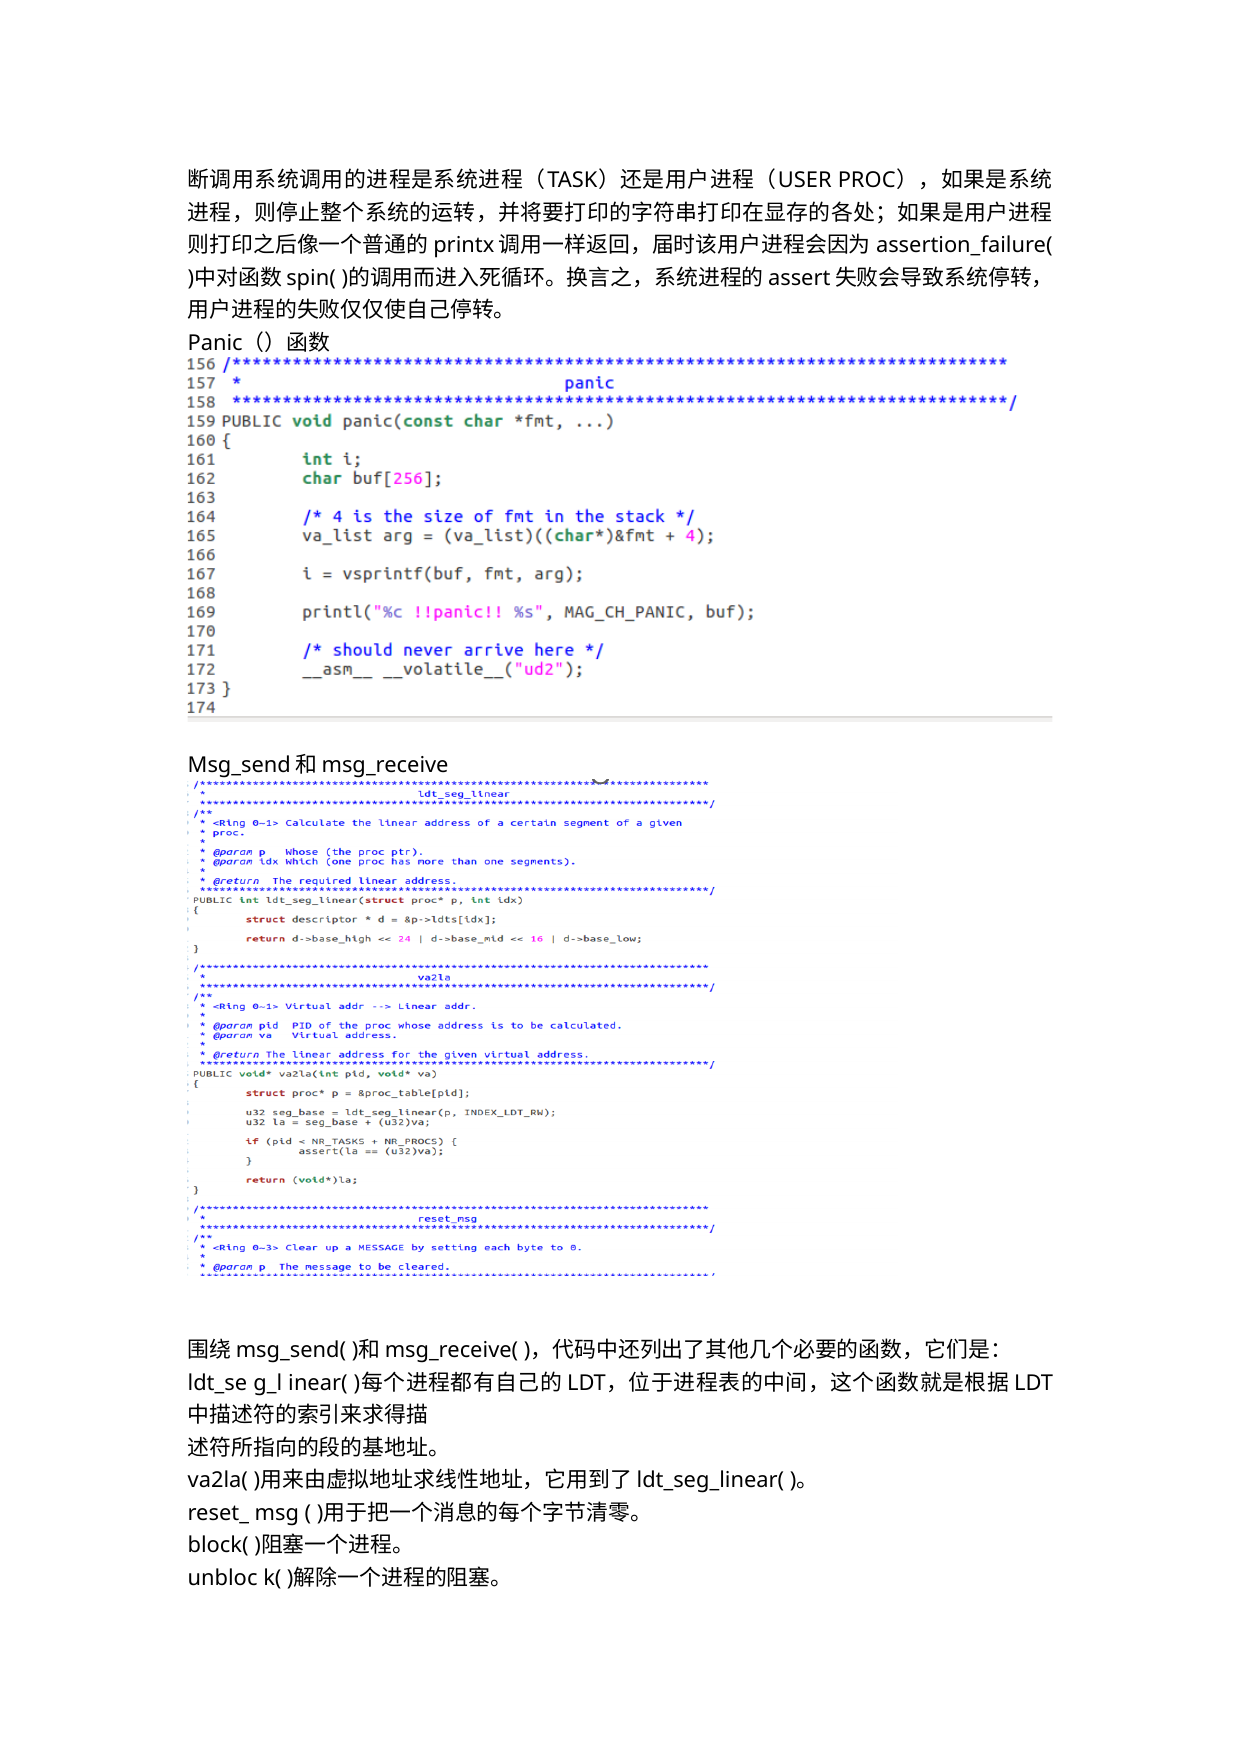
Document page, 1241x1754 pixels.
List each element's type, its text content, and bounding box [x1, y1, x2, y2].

text reset_ msg ( )用于把一个消息的每个字节清零。 [187, 1494, 1053, 1527]
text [187, 162, 1053, 292]
text va2la( )用来由虚拟地址求线性地址，它用到了ldt_seg_linear( )。 [187, 1462, 1053, 1494]
text 围绕msg_send( )和msg_receive( )，代码中还列出了其他几个必要的函数，它们是： [187, 1332, 1053, 1364]
text Panic（）函数 [187, 324, 1053, 357]
picture [187, 779, 899, 1276]
text block( )阻塞一个进程。 [187, 1527, 1053, 1559]
text Msg_send和msg_receive [187, 747, 1053, 779]
text ldt_se g_l inear( )每个进程都有自己的LDT，位于进程表的中间，这个函数就是根据LDT中描述符的索引来求得描 [187, 1364, 1053, 1429]
picture [187, 357, 1053, 722]
text 述符所指向的段的基地址。 [187, 1429, 1053, 1462]
text unbloc k( )解除一个进程的阻塞。 [187, 1559, 1053, 1592]
text 用户进程的失败仅仅使自己停转。 [187, 292, 1053, 324]
